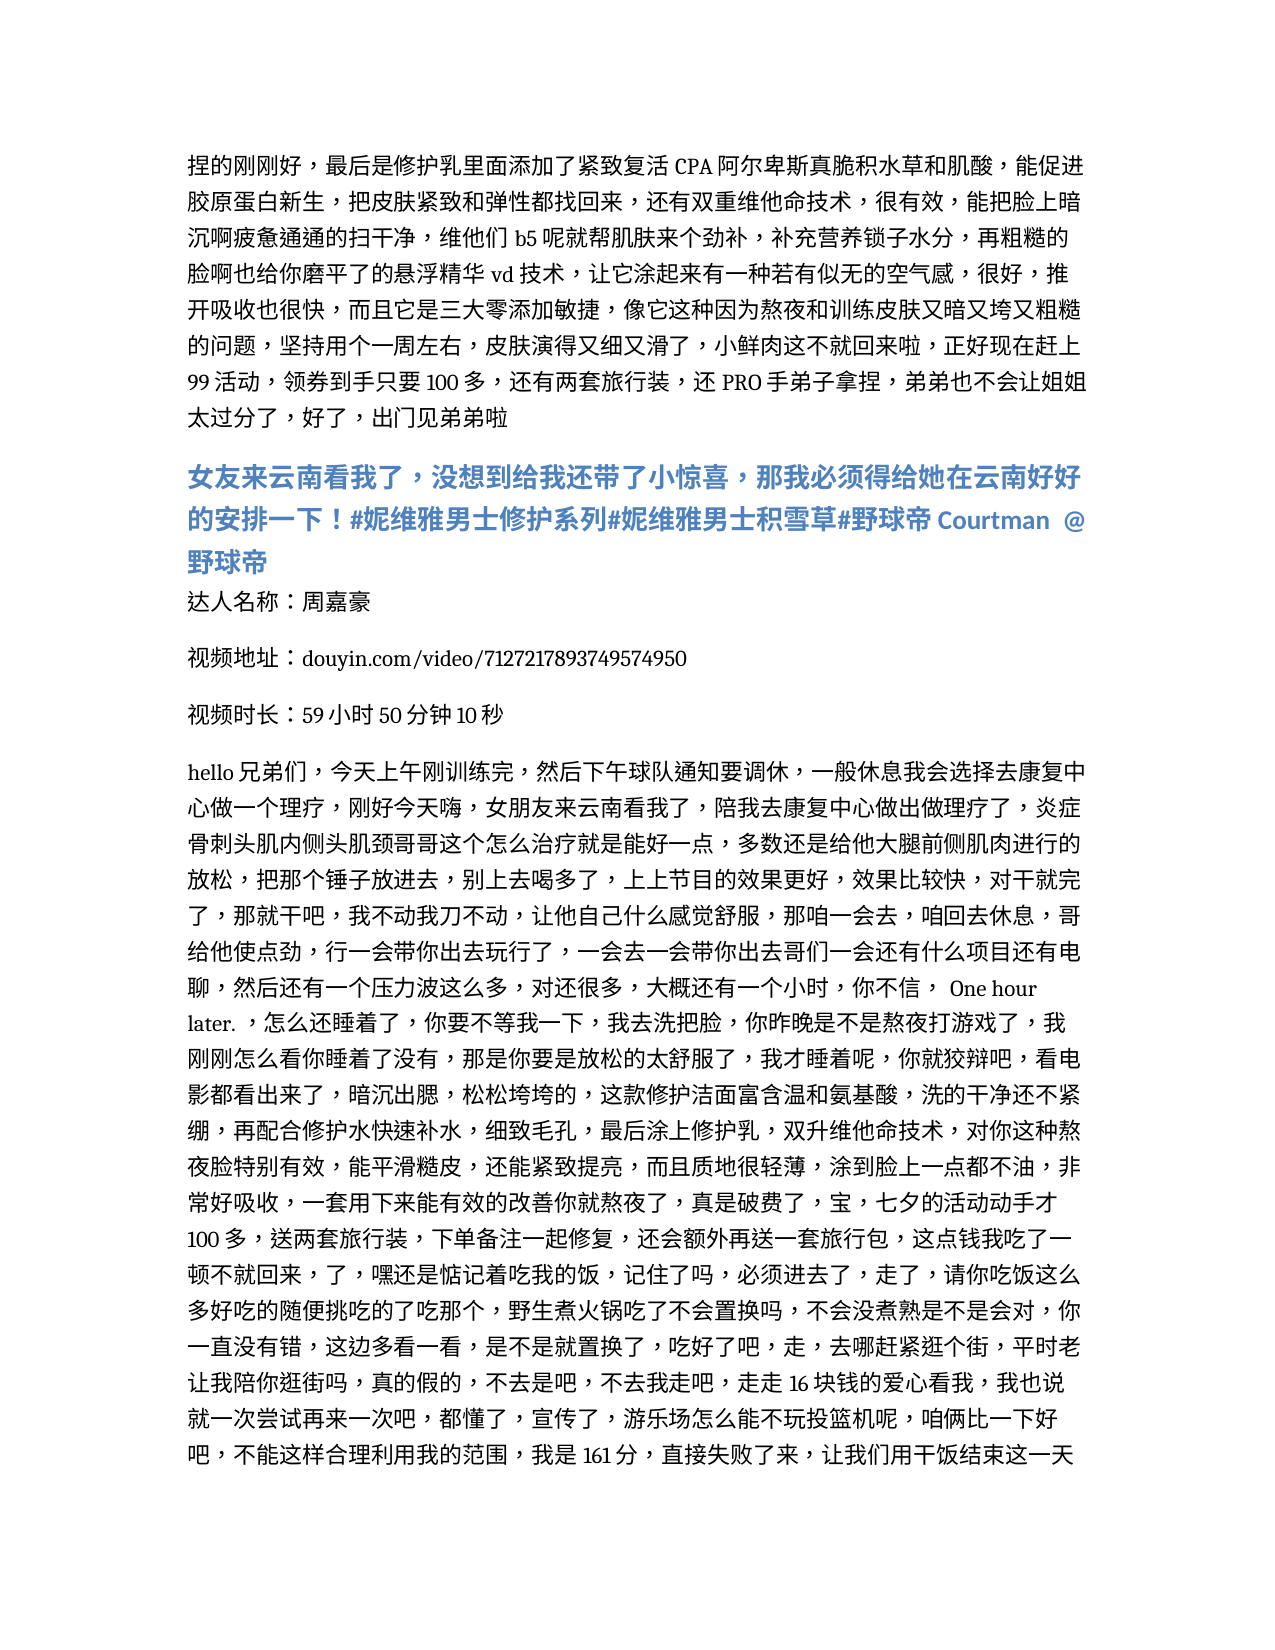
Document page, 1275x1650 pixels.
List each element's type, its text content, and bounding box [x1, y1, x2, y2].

text 视频地址：douyin.com/video/7127217893749574950 [187, 642, 1087, 673]
text 达人名称：周嘉豪🦆 [187, 586, 1087, 617]
text hello 兄弟们，今天上午刚训练完，然后下午球队通知要调休，一般休息我会选择去康复中心做一个理疗，刚好今天嗨，女朋友来云南看我了，陪我去康复中心做出做理疗了，炎症骨刺头肌内侧头肌颈哥哥这个怎么治疗就是能好一点，多数还是给他大腿前侧肌肉进行的放松，把那个锤子放进去，别上去喝多了，上上节目的效果更好，效果比较快，对干就完了，那就干吧，我不动我刀不动，让他自己什么感觉舒服，那咱一会去，咱回去休息，哥给他使点劲，行一会带你出去玩行了，一会去一会带你出去哥们一会还有什么项目还有电聊，然后还有一个压力波这么多，对还很多，大概还有一个小时，你不信， One hour later. ，怎么还睡着了，你要不等我一下，我去洗把脸，你昨晚是不是熬夜打游戏了，我刚刚怎么看你睡着了没有，那是你要是放松的太舒服了，我才睡着呢，你就狡辩吧，看电影都看出来了，暗沉出腮，松松垮垮的，这款修护洁面富含温和氨基酸，洗的干净还不紧绷，再配合修护水快速补水，细致毛孔，最后涂上修护乳，双升维他命技术，对你这种熬夜脸特别有效，能平滑糙皮，还能紧致提亮，而且质地很轻薄，涂到脸上一点都不油，非常好吸收，一套用下来能有效的改善你就熬夜了，真是破费了，宝，七夕的活动动手才 100 多，送两套旅行装，下单备注一起修复，还会额外再送一套旅行包，这点钱我吃了一顿不就回来，了，嘿还是惦记着吃我的饭，记住了吗，必须进去了，走了，请你吃饭这么多好吃的随便挑吃的了吃那个，野生煮火锅吃了不会置换吗，不会没煮熟是不是会对，你一直没有错，这边多看一看，是不是就置换了，吃好了吧，走，去哪赶紧逛个街，平时老让我陪你逛街吗，真的假的，不去是吧，不去我走吧，走走 16 块钱的爱心看我，我也说就一次尝试再来一次吧，都懂了，宣传了，游乐场怎么能不玩投篮机呢，咱俩比一下好吧，不能这样合理利用我的范围，我是 161 分，直接失败了来，让我们用干饭结束这一天 [187, 756, 1087, 1470]
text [187, 150, 1087, 433]
text 视频时长：59小时50分钟10秒 [187, 699, 1087, 730]
subtitle 女友来云南看我了，没想到给我还带了小惊喜，那我必须得给她在云南好好的安排一下！#妮维雅男士修护系列#妮维雅男士积雪草#野球帝Courtman @野球帝 [187, 458, 1087, 580]
